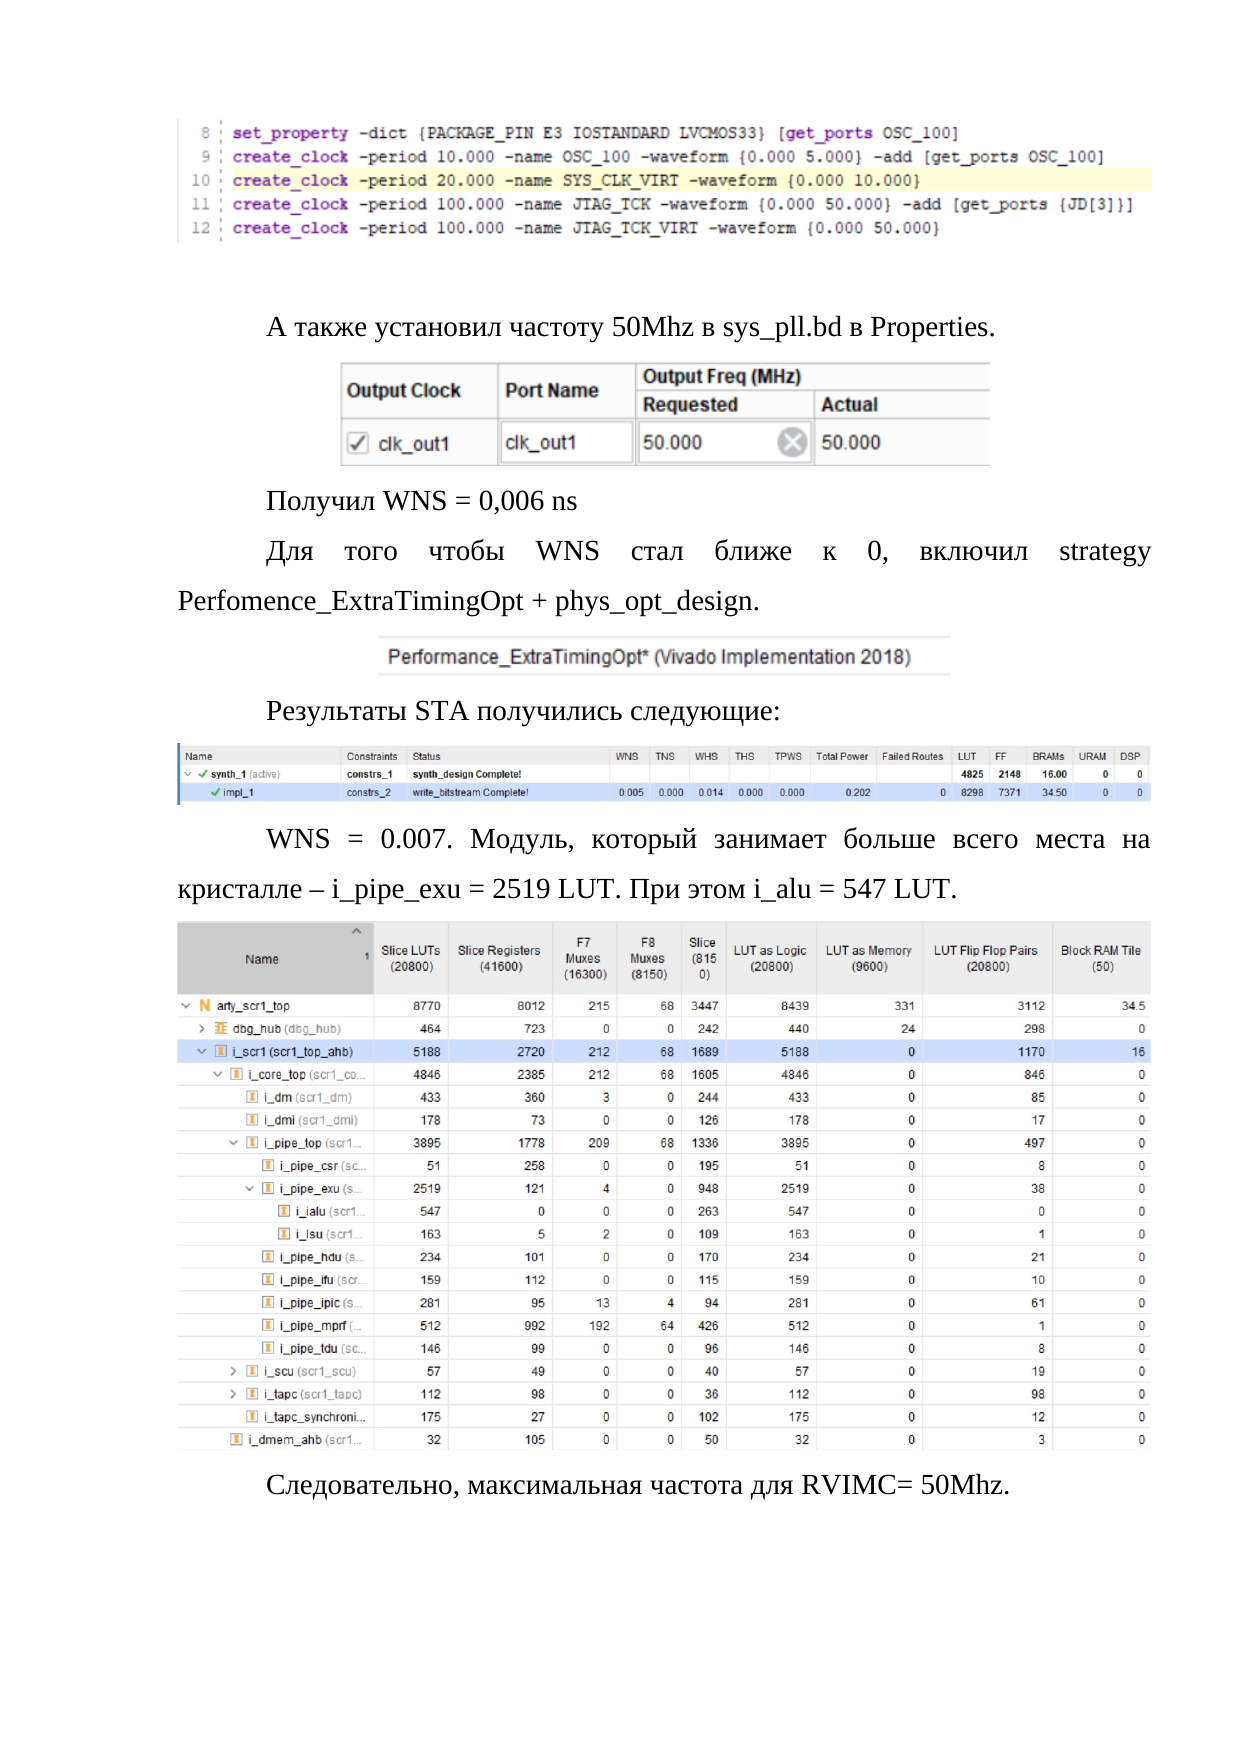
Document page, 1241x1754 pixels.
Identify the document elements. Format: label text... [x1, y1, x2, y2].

list WNS = 0.007. Модуль, который занимает больше всего места на кристалле – i_pipe_exu = 2519 LUT. При этом i_alu = 547 LUT. [177, 821, 1152, 905]
picture [177, 118, 1152, 243]
picture [177, 921, 1151, 1450]
list Получил WNS = 0,006 ns [177, 483, 1152, 516]
list А также установил частоту 50Mhz в sys_pll.bd в Properties. [177, 309, 1152, 343]
picture [338, 359, 990, 466]
picture [177, 743, 1151, 805]
list Результаты STA получились следующие: [177, 693, 1152, 727]
picture [378, 633, 951, 677]
list Для того чтобы WNS стал ближе к 0, включил strategy Perfomence_ExtraTimingOpt + phys_opt_design. [177, 533, 1152, 617]
list Следовательно, максимальная частота для RVIMC= 50Mhz. [177, 1467, 1152, 1500]
